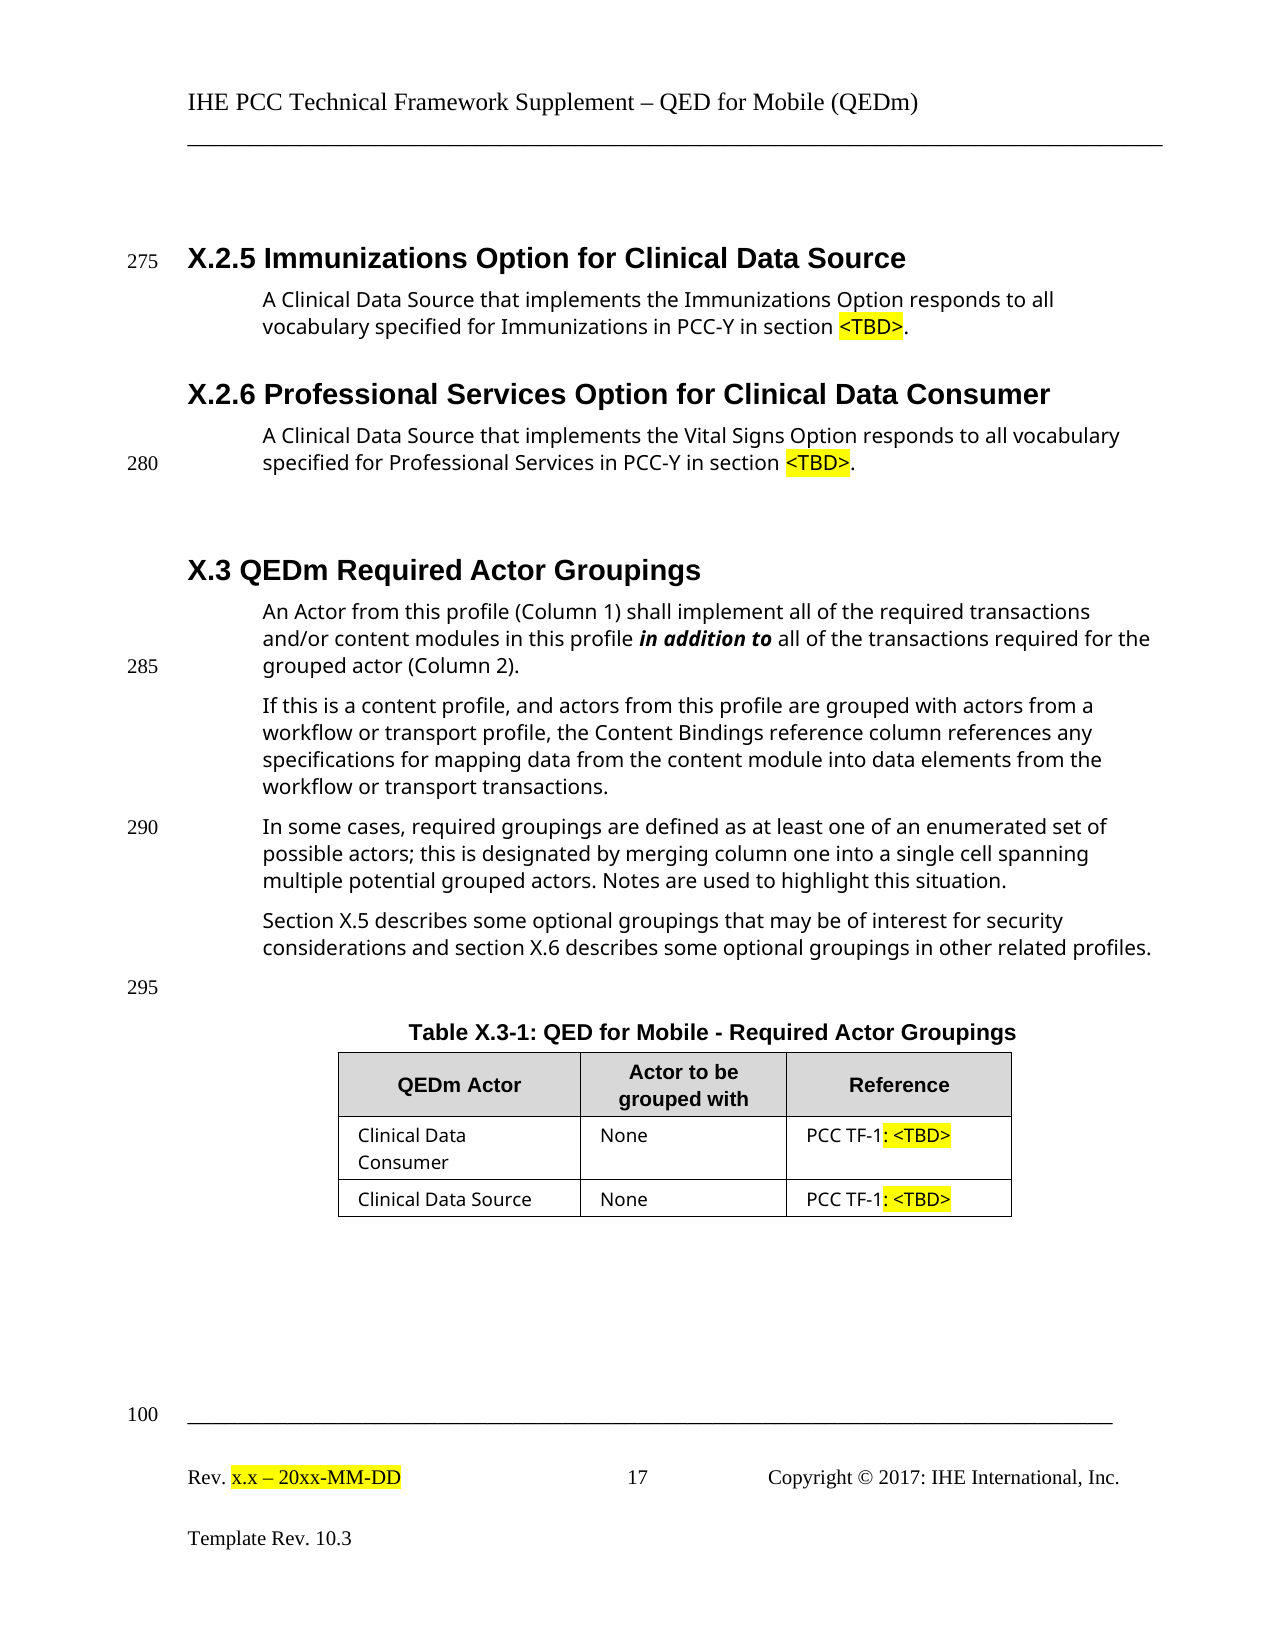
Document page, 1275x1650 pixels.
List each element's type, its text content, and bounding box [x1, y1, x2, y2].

text Section X.5 describes some optional groupings that may be of interest for security considerations and section X.6 describes some optional groupings in other related profiles. [262, 906, 1162, 961]
table_header Reference [787, 1053, 1011, 1116]
table_header Actor to be grouped with [581, 1053, 786, 1116]
subtitle X.2.5 Immunizations Option for Clinical Data Source [187, 241, 1162, 274]
table_cell PCC TF-1: <TBD> [787, 1180, 1011, 1216]
text If this is a content profile, and actors from this profile are grouped with actors from a workflow or transport profile, the Content Bindings reference column references any specifications for mapping data from the content module into data elements from the workflow or transport transactions. [262, 692, 1162, 800]
title Table X.3-1: QED for Mobile - Required Actor Groupings [262, 1019, 1162, 1046]
table_cell Clinical Data Consumer [339, 1117, 580, 1179]
table_header QEDm Actor [339, 1053, 580, 1116]
table_cell PCC TF-1: <TBD> [787, 1117, 1011, 1179]
table_cell Clinical Data Source [339, 1180, 580, 1216]
text An Actor from this profile (Column 1) shall implement all of the required transactions and/or content modules in this profile in addition to all of the transactions required for the grouped actor (Column 2). [262, 598, 1162, 679]
subtitle X.2.6 Professional Services Option for Clinical Data Consumer [187, 377, 1162, 411]
subtitle X.3 QEDm Required Actor Groupings [187, 553, 1162, 587]
text A Clinical Data Source that implements the Immunizations Option responds to all vocabulary specified for Immunizations in PCC-Y in section <TBD>. [262, 286, 1162, 340]
text A Clinical Data Source that implements the Vital Signs Option responds to all vocabulary specified for Professional Services in PCC-Y in section <TBD>. [262, 422, 1162, 476]
table_cell None [581, 1117, 786, 1179]
text In some cases, required groupings are defined as at least one of an enumerated set of possible actors; this is designated by merging column one into a single cell spanning multiple potential grouped actors. Notes are used to highlight this situation. [262, 813, 1162, 894]
table_cell None [581, 1180, 786, 1216]
